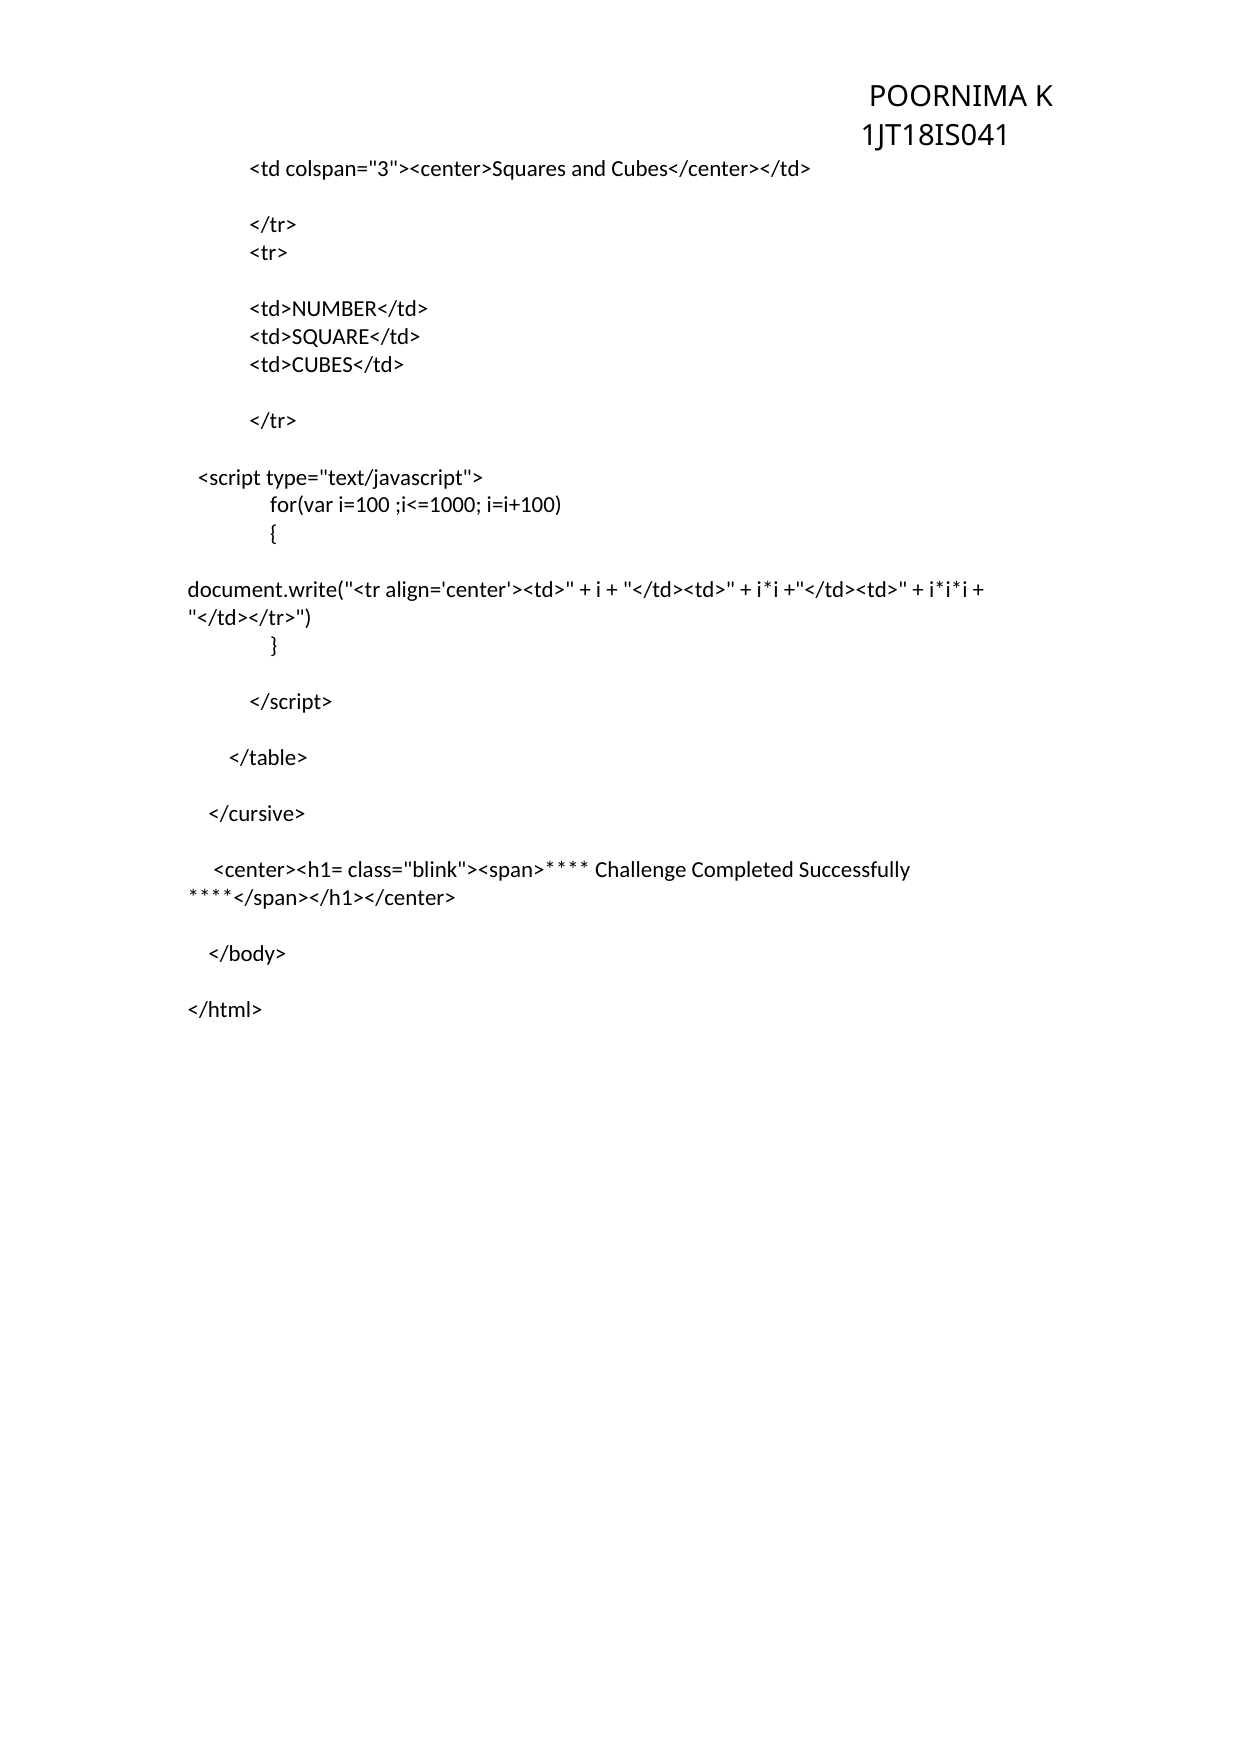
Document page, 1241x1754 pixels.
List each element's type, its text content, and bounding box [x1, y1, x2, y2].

text { [187, 519, 1053, 547]
text document.write("<tr align='center'><td>" + i + "</td><td>" + i*i +"</td><td>" + i*i*i + "</td></tr>") [187, 575, 1053, 631]
text </tr> [187, 407, 1053, 434]
text <script type="text/javascript"> [187, 463, 1053, 491]
text </body> [187, 939, 1053, 967]
text </tr> [187, 210, 1053, 238]
text </script> [187, 687, 1053, 715]
text <tr> [187, 238, 1053, 266]
text </table> [187, 743, 1053, 771]
text } [187, 631, 1053, 659]
text <td colspan="3"><center>Squares and Cubes</center></td> [187, 154, 1053, 182]
text <td>SQUARE</td> [187, 322, 1053, 351]
text <td>NUMBER</td> [187, 294, 1053, 322]
text </html> [187, 995, 1053, 1023]
text for(var i=100 ;i<=1000; i=i+100) [187, 491, 1053, 519]
text <td>CUBES</td> [187, 351, 1053, 378]
text <center><h1= class="blink"><span>**** Challenge Completed Successfully ****</span></h1></center> [187, 855, 1053, 911]
text </cursive> [187, 799, 1053, 827]
